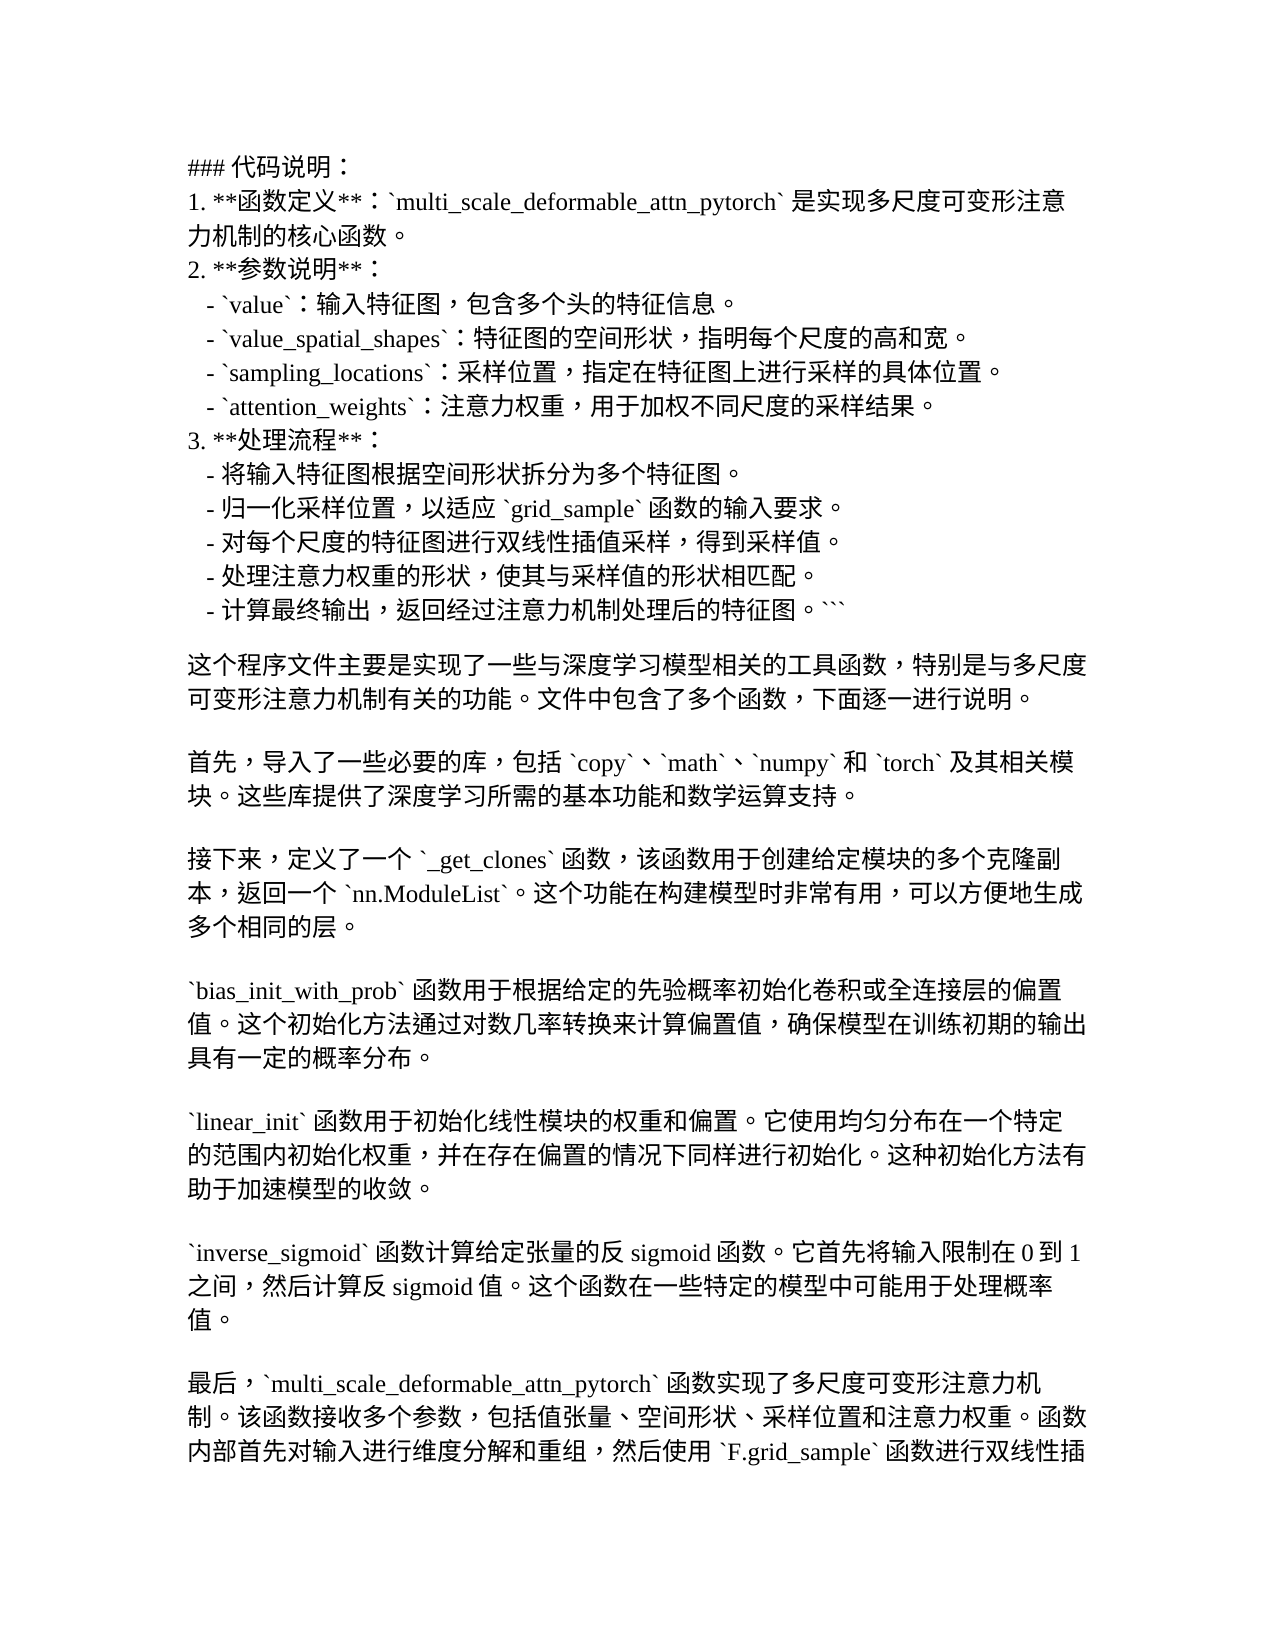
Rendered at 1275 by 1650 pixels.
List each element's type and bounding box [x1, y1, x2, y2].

text [187, 648, 1087, 1467]
text [187, 150, 1087, 627]
